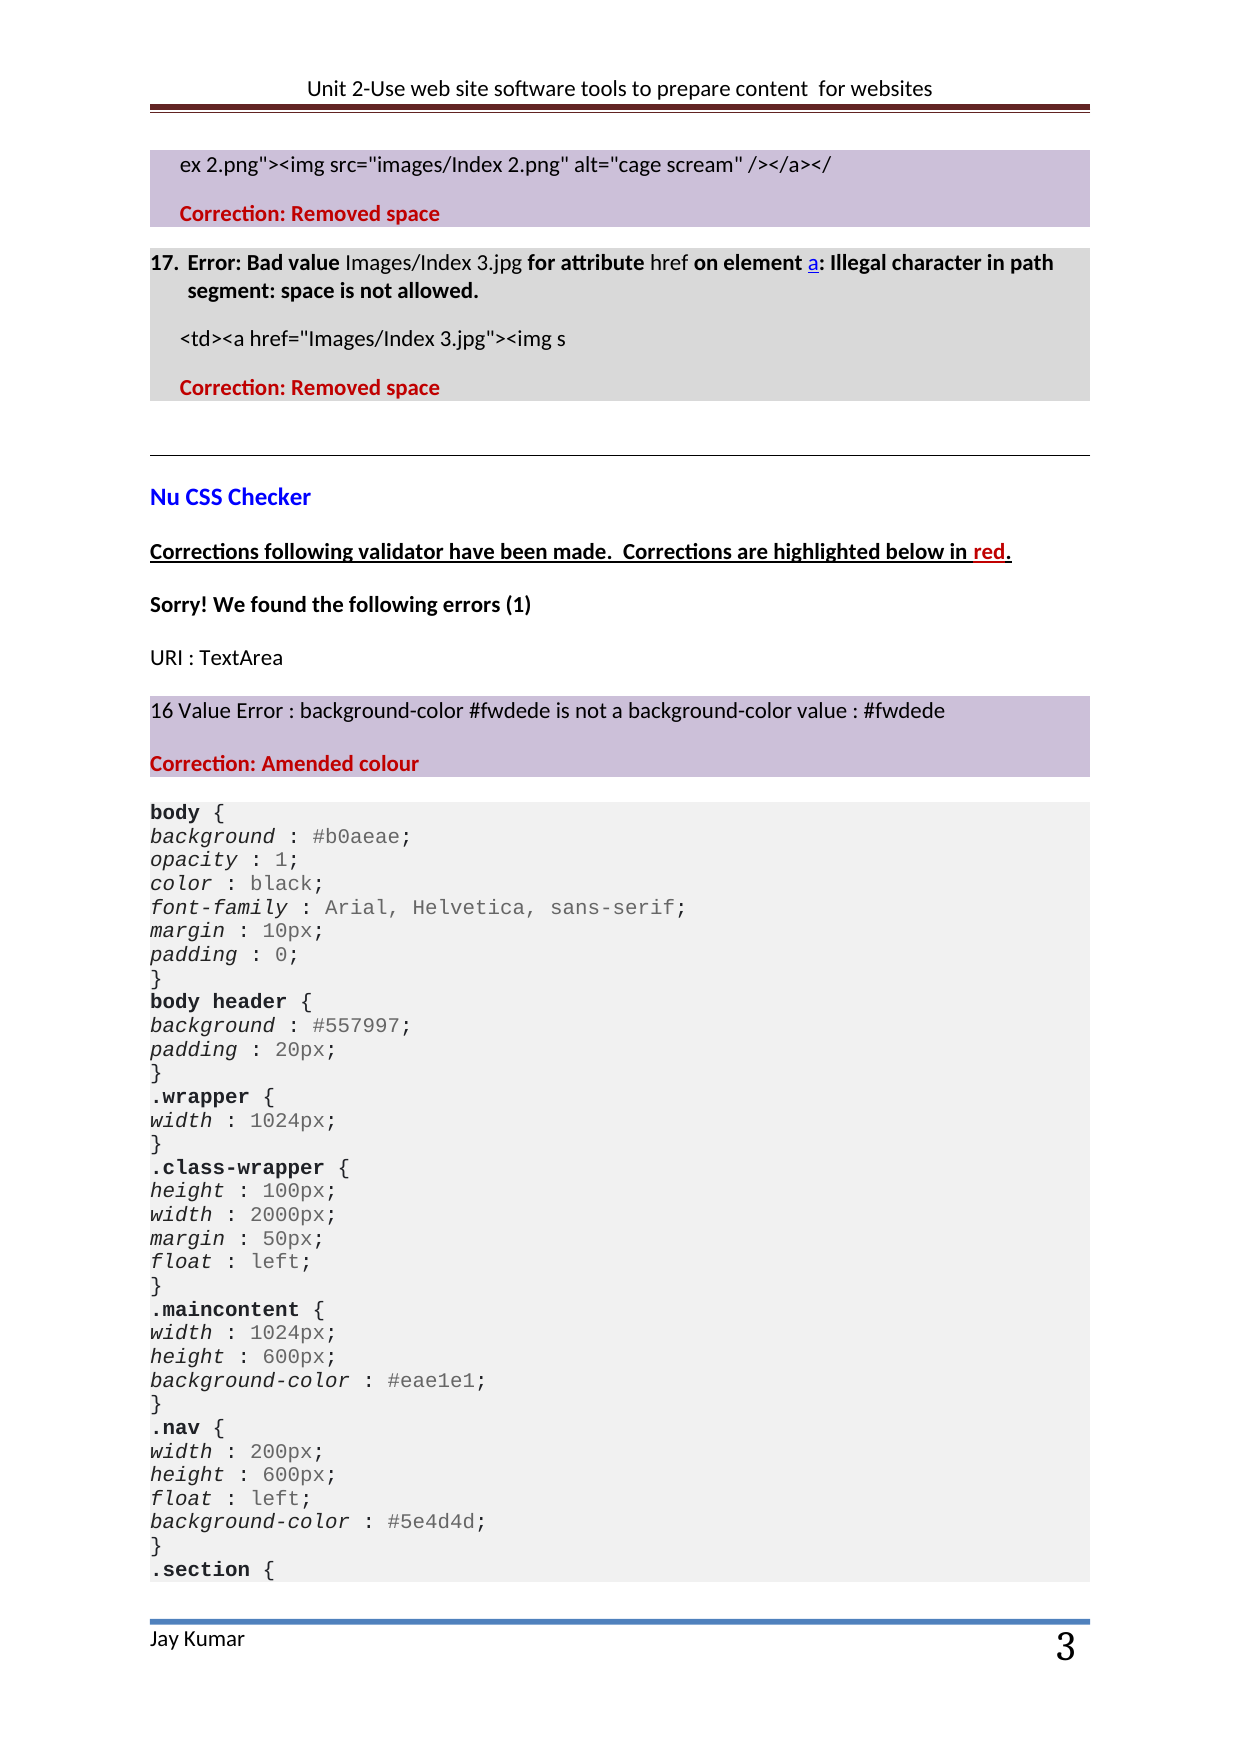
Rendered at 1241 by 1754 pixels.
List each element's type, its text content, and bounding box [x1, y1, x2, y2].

text width : 200px; [150, 1441, 1090, 1464]
text ex 2.png"><img src="images/Index 2.png" alt="cage scream" /></a></ [150, 150, 1090, 178]
text margin : 10px; [150, 920, 1090, 944]
text Nu CSS Checker [150, 481, 1090, 512]
text } [150, 1275, 1090, 1299]
text Sorry! We found the following errors (1) [150, 590, 1090, 618]
text width : 2000px; [150, 1204, 1090, 1228]
text body { [150, 802, 1090, 826]
text .section { [150, 1559, 1090, 1582]
text .nav { [150, 1417, 1090, 1441]
text Correction: Removed space [150, 199, 1090, 227]
text body header { [150, 991, 1090, 1015]
text float : left; [150, 1488, 1090, 1512]
text margin : 50px; [150, 1228, 1090, 1251]
text padding : 0; [150, 944, 1090, 968]
text } [150, 968, 1090, 991]
text background-color : #5e4d4d; [150, 1512, 1090, 1535]
text Correction: Removed space [150, 373, 1090, 401]
text padding : 20px; [150, 1039, 1090, 1062]
text background-color : #eae1e1; [150, 1370, 1090, 1393]
text background : #557997; [150, 1015, 1090, 1039]
text height : 600px; [150, 1346, 1090, 1370]
text URI : TextArea [150, 643, 1090, 671]
text background : #b0aeae; [150, 826, 1090, 849]
text width : 1024px; [150, 1109, 1090, 1133]
text } [150, 1133, 1090, 1157]
text } [150, 1393, 1090, 1417]
text .class-wrapper { [150, 1157, 1090, 1181]
text Correction: Amended colour [150, 749, 1090, 777]
text width : 1024px; [150, 1322, 1090, 1346]
text color : black; [150, 873, 1090, 897]
text opacity : 1; [150, 849, 1090, 873]
list Error: Bad value Images/Index 3.jpg for attribute href on element a: Illegal character in path segment: space is not allowed. [150, 248, 1090, 304]
text height : 600px; [150, 1464, 1090, 1488]
text font-family : Arial, Helvetica, sans-serif; [150, 897, 1090, 920]
text } [150, 1062, 1090, 1086]
text <td><a href="Images/Index 3.jpg"><img s [150, 324, 1090, 353]
text .wrapper { [150, 1086, 1090, 1109]
text .maincontent { [150, 1299, 1090, 1322]
text height : 100px; [150, 1181, 1090, 1204]
text float : left; [150, 1251, 1090, 1275]
text } [150, 1535, 1090, 1559]
text 16 Value Error : background-color #fwdede is not a background-color value : #fwdede [150, 696, 1090, 724]
text Corrections following validator have been made. Corrections are highlighted below in red. [150, 537, 1090, 565]
